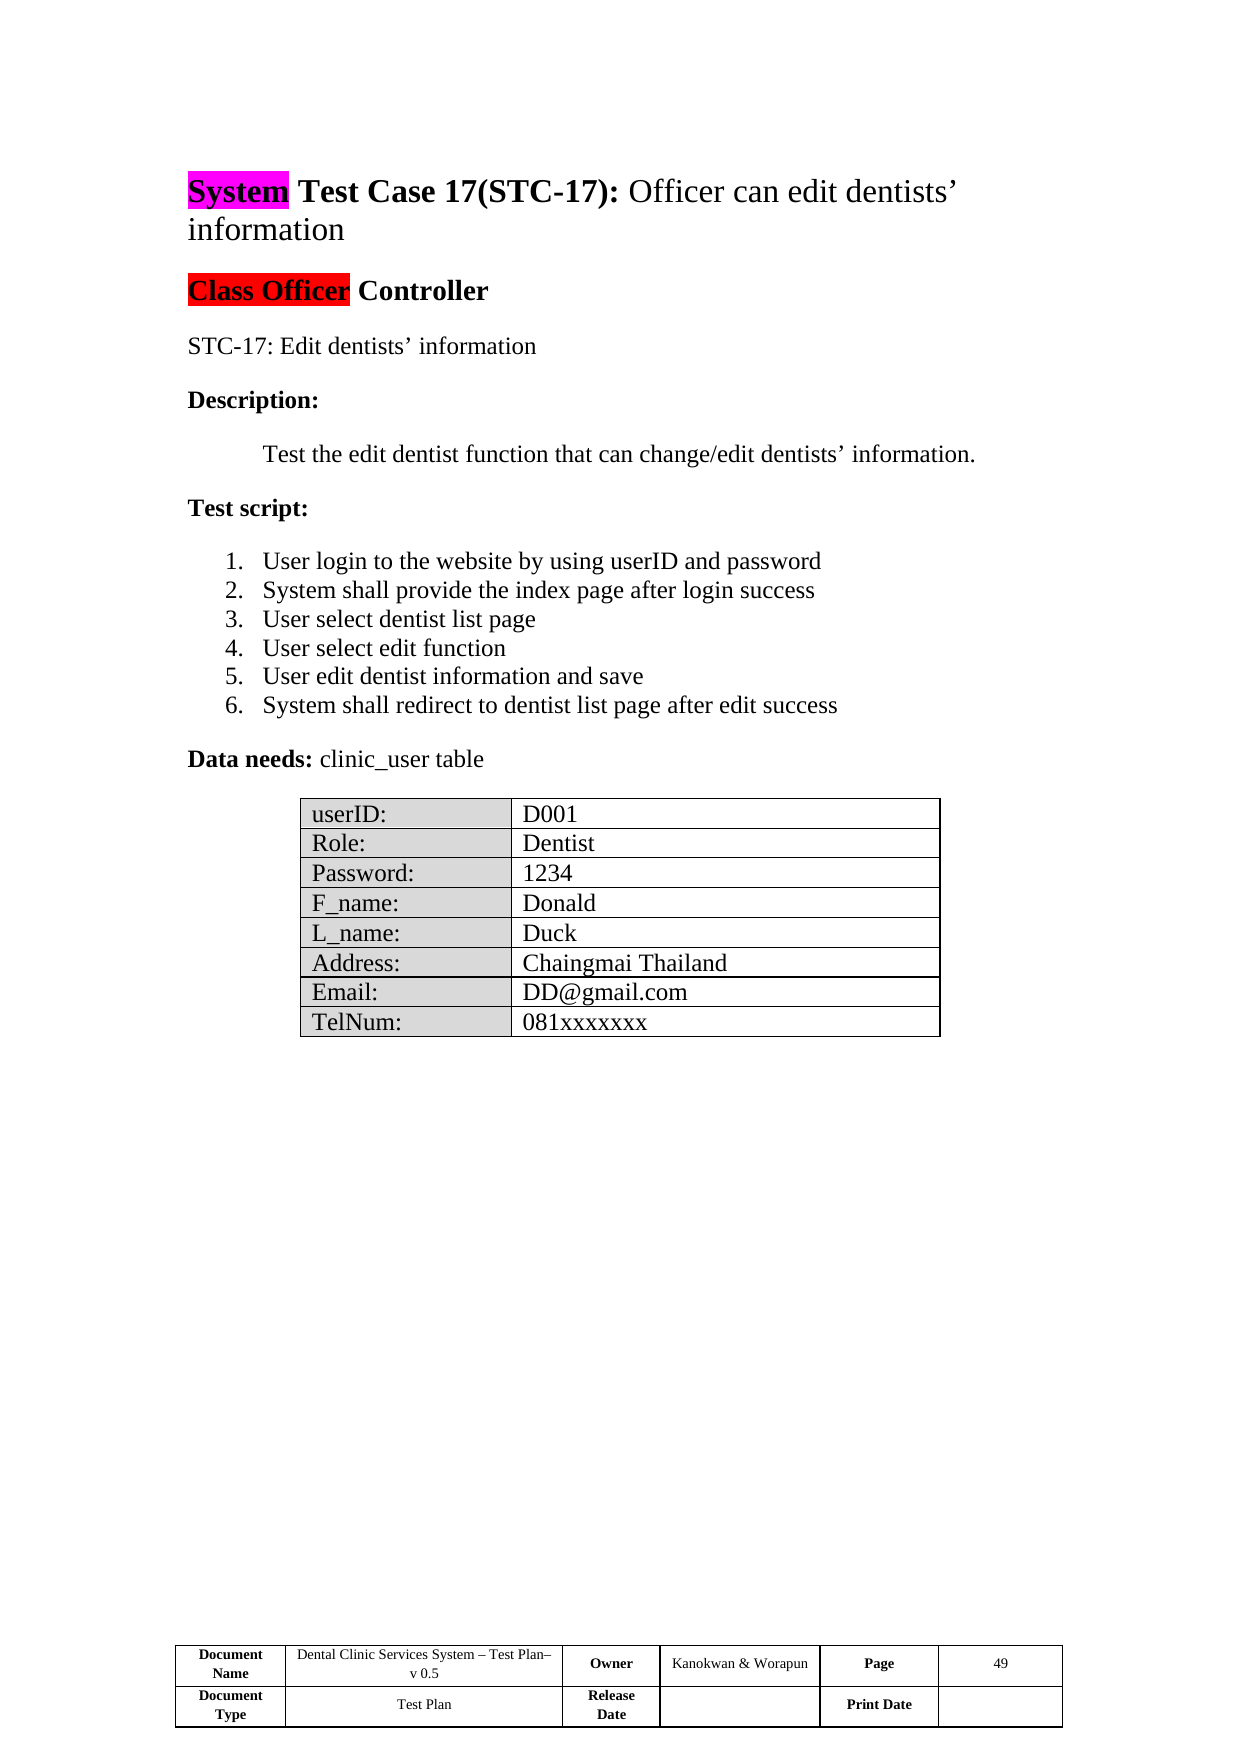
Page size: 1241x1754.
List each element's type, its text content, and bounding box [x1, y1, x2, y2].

list User select dentist list page [225, 604, 1053, 633]
table_header D001 [512, 799, 939, 827]
table_cell DD@gmail.com [512, 978, 939, 1006]
text Test script: [187, 493, 1053, 521]
table_cell Role: [301, 829, 511, 857]
table_cell TelNum: [301, 1007, 511, 1036]
table_cell Password: [301, 858, 511, 887]
table_cell Donald [512, 888, 939, 917]
table_header userID: [301, 799, 511, 827]
table_cell 081xxxxxxx [512, 1007, 939, 1036]
table_cell Duck [512, 918, 939, 947]
table_cell Address: [301, 948, 511, 976]
text Test the edit dentist function that can change/edit dentists’ information. [187, 439, 1053, 468]
list System shall redirect to dentist list page after edit success [225, 690, 1053, 719]
list System shall provide the index page after login success [225, 575, 1053, 604]
text Class Officer Controller [350, 273, 1053, 306]
table_cell Email: [301, 978, 511, 1006]
text STC-17: Edit dentists’ information [187, 331, 1053, 360]
text Data needs: clinic_user table [187, 744, 1053, 773]
table_cell F_name: [301, 888, 511, 917]
list User select edit function [225, 633, 1053, 661]
text Description: [187, 385, 1053, 414]
table_cell 1234 [512, 858, 939, 887]
list User login to the website by using userID and password [225, 546, 1053, 575]
table_cell Dentist [512, 829, 939, 857]
table_cell L_name: [301, 918, 511, 947]
list User edit dentist information and save [225, 661, 1053, 690]
table_cell Chaingmai Thailand [512, 948, 939, 976]
text System Test Case 17(STC-17): Officer can edit dentists’ information [187, 171, 1053, 248]
